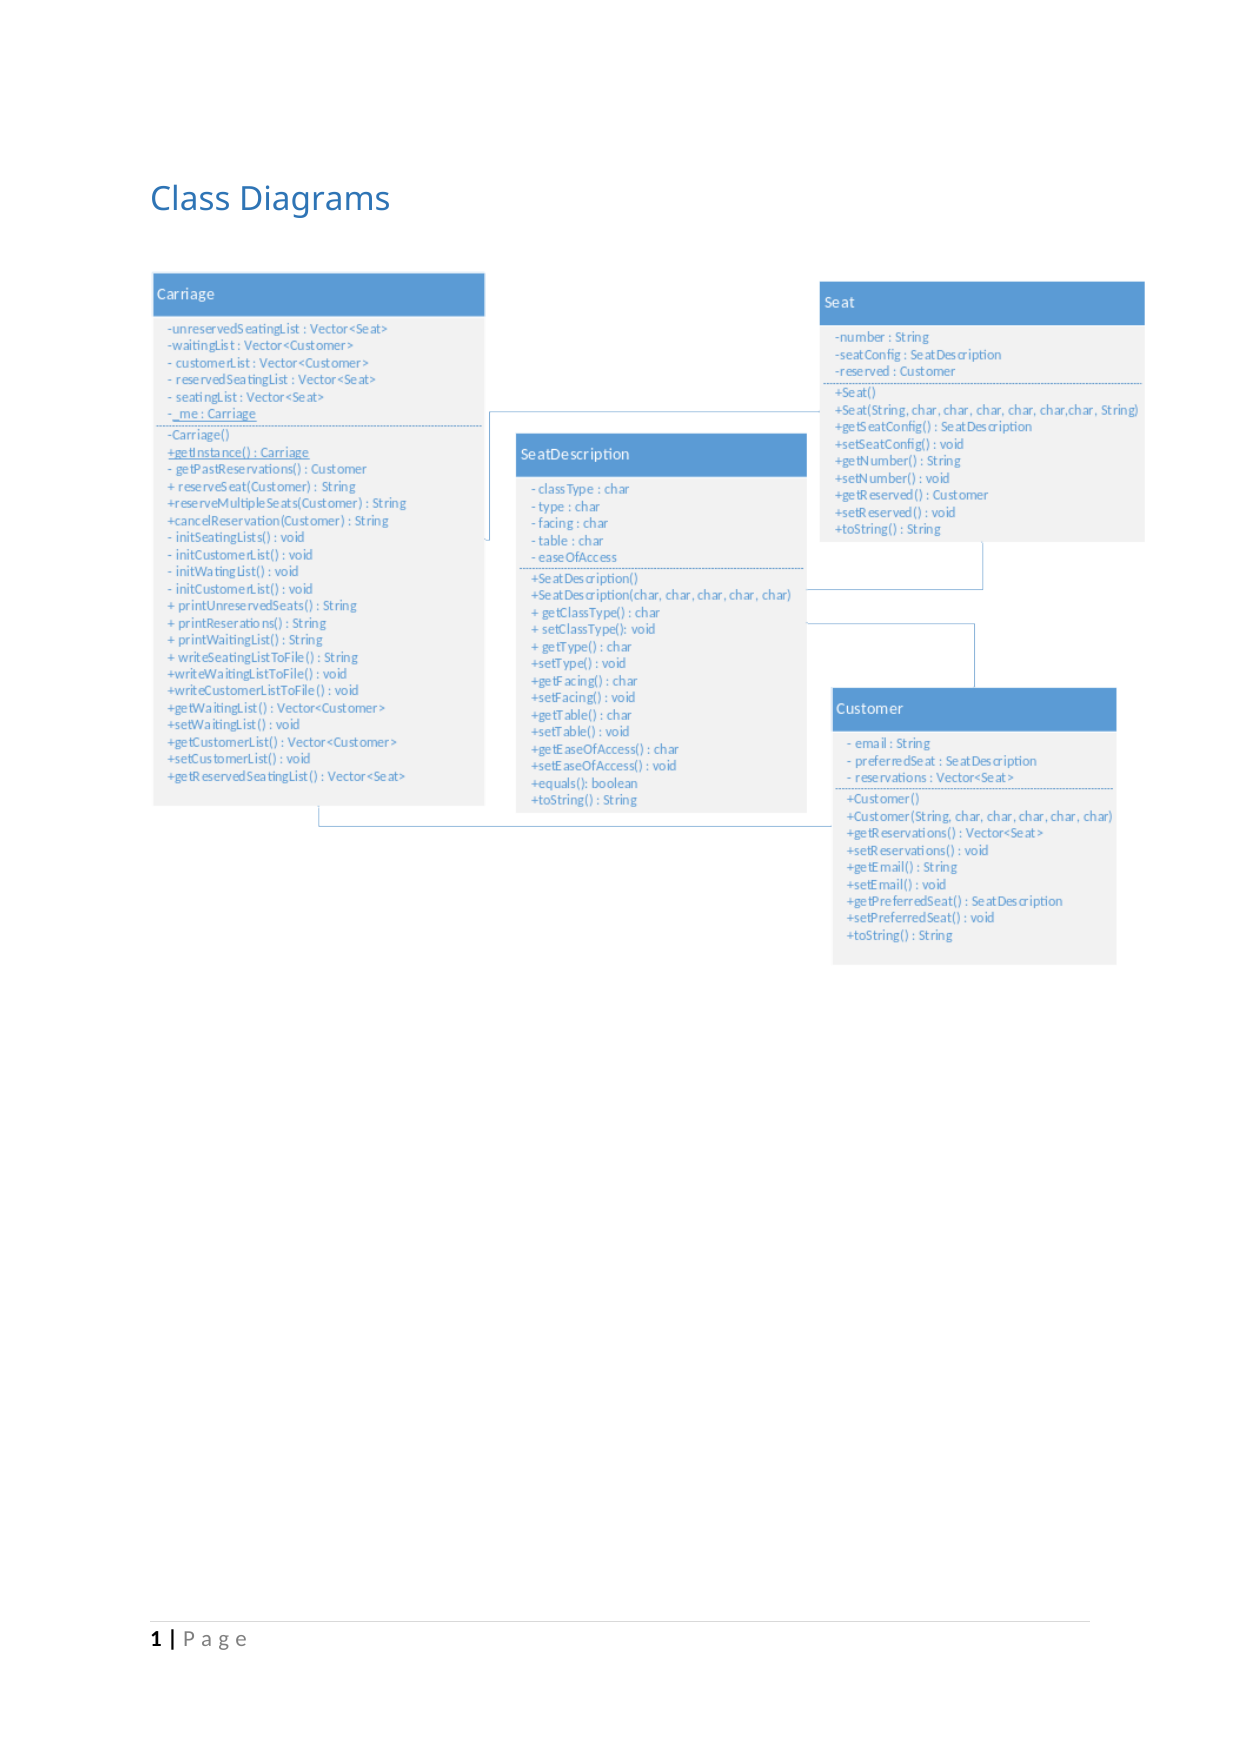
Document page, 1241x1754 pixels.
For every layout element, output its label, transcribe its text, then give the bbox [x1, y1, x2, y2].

subtitle Class Diagrams [150, 175, 1090, 220]
